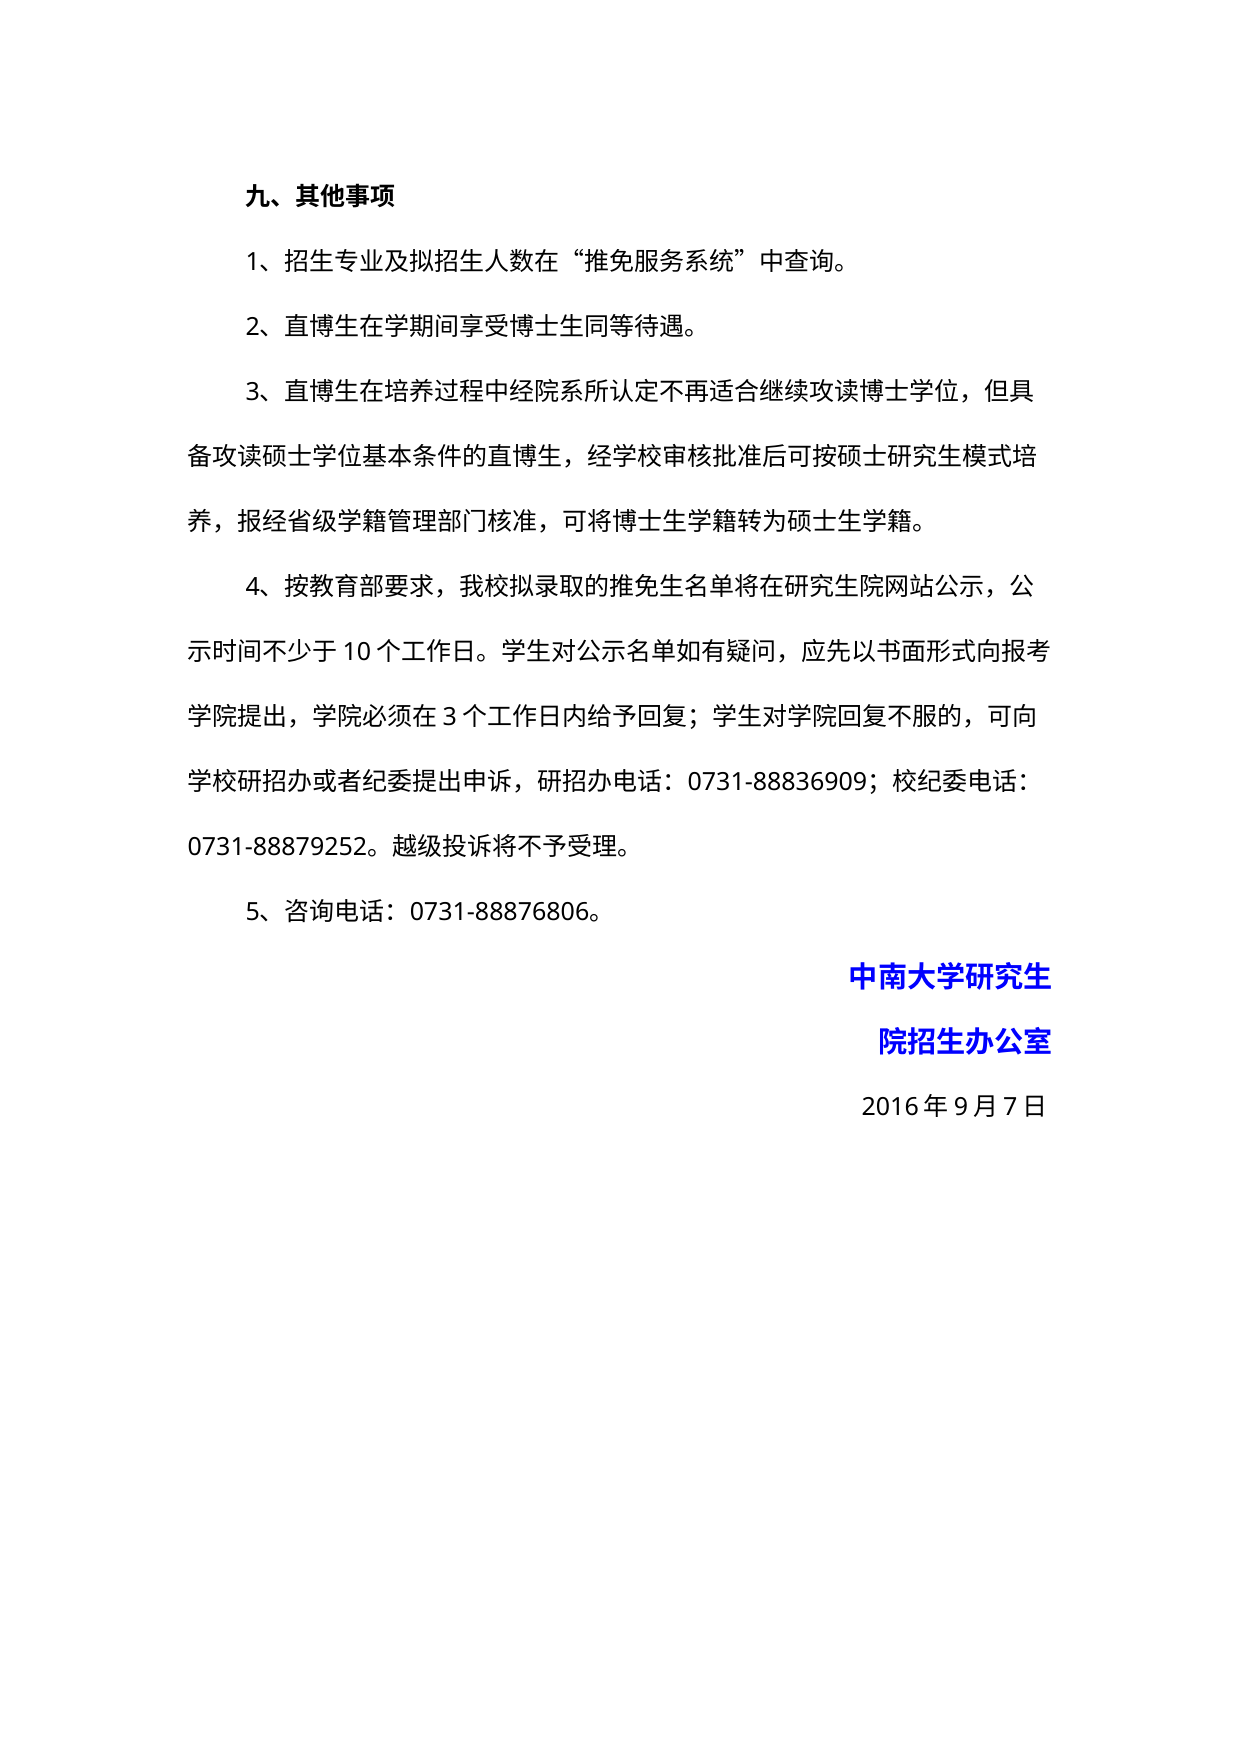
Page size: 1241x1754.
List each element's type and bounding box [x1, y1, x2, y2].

table_cell [188, 162, 1053, 1137]
